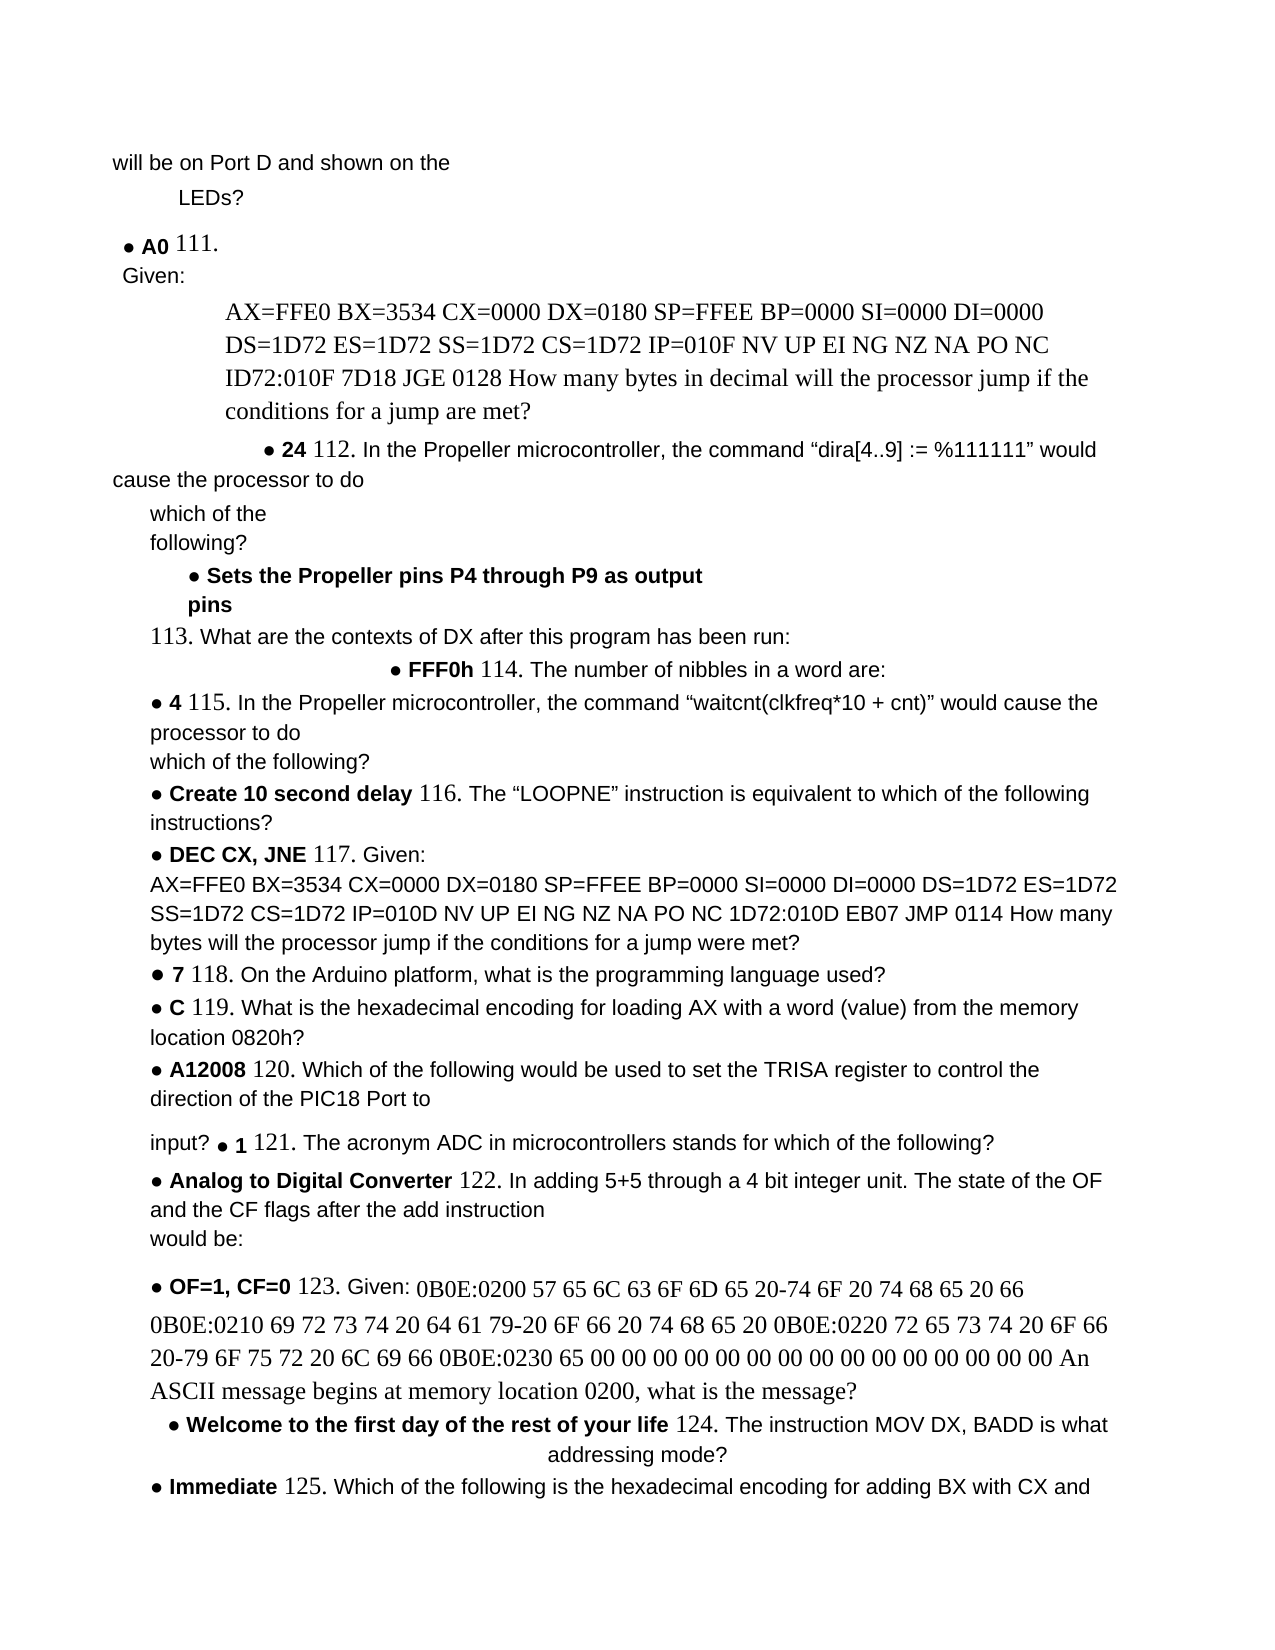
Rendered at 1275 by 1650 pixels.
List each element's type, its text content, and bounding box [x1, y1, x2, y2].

text ● 4 115. In the Propeller microcontroller, the command “waitcnt(clkfreq*10 + cnt)” would cause the processor to do [150, 687, 1125, 745]
text ● Analog to Digital Converter 122. In adding 5+5 through a 4 bit integer unit. The state of the OF and the CF flags after the add instruction [150, 1165, 1125, 1222]
text which of the following? [150, 500, 367, 554]
text ● Welcome to the first day of the rest of your life 124. The instruction MOV DX, BADD is what addressing mode? [150, 1409, 1125, 1467]
text ● Sets the Propeller pins P4 through P9 as output pins [187, 563, 718, 617]
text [112, 150, 1152, 175]
text LEDs? ● A0 111. Given: [122, 184, 257, 288]
text would be: [150, 1226, 1125, 1251]
text ● C 119. What is the hexadecimal encoding for loading AX with a word (value) from the memory location 0820h? [150, 992, 1125, 1050]
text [150, 1471, 1125, 1499]
text ● FFF0h 114. The number of nibbles in a word are: [150, 654, 1125, 683]
text ● DEC CX, JNE 117. Given: [150, 839, 1125, 868]
text ● 7 118. On the Arduino platform, what is the programming language used? [150, 959, 1125, 988]
text AX=FFE0 BX=3534 CX=0000 DX=0180 SP=FFEE BP=0000 SI=0000 DI=0000 DS=1D72 ES=1D72 SS=1D72 CS=1D72 IP=010D NV UP EI NG NZ NA PO NC 1D72:010D EB07 JMP 0114 How many bytes will the processor jump if the conditions for a jump were met? [150, 872, 1125, 955]
text 0B0E:0210 69 72 73 74 20 64 61 79-20 6F 66 20 74 68 65 20 0B0E:0220 72 65 73 74 20 6F 66 20-79 6F 75 72 20 6C 69 66 0B0E:0230 65 00 00 00 00 00 00 00 00 00 00 00 00 00 00 00 An ASCII message begins at memory location 0200, what is the message? [150, 1310, 1125, 1405]
text ● OF=1, CF=0 123. Given: 0B0E:0200 57 65 6C 63 6F 6D 65 20-74 6F 20 74 68 65 20 66 [150, 1255, 1125, 1303]
text ● 24 112. In the Propeller microcontroller, the command “dira[4..9] := %111111” would cause the processor to do [112, 434, 1153, 492]
text ● A12008 120. Which of the following would be used to set the TRISA register to control the direction of the PIC18 Port to [150, 1054, 1125, 1111]
text input? ● 1 121. The acronym ADC in microcontrollers stands for which of the following? [150, 1115, 1125, 1158]
text AX=FFE0 BX=3534 CX=0000 DX=0180 SP=FFEE BP=0000 SI=0000 DI=0000 DS=1D72 ES=1D72 SS=1D72 CS=1D72 IP=010F NV UP EI NG NZ NA PO NC ID72:010F 7D18 JGE 0128 How many bytes in decimal will the processor jump if the conditions for a jump are met? [225, 297, 1117, 425]
text ● Create 10 second delay 116. The “LOOPNE” instruction is equivalent to which of the following instructions? [150, 778, 1125, 835]
text which of the following? [150, 749, 1125, 774]
text 113. What are the contexts of DX after this program has been run: [150, 621, 1125, 650]
